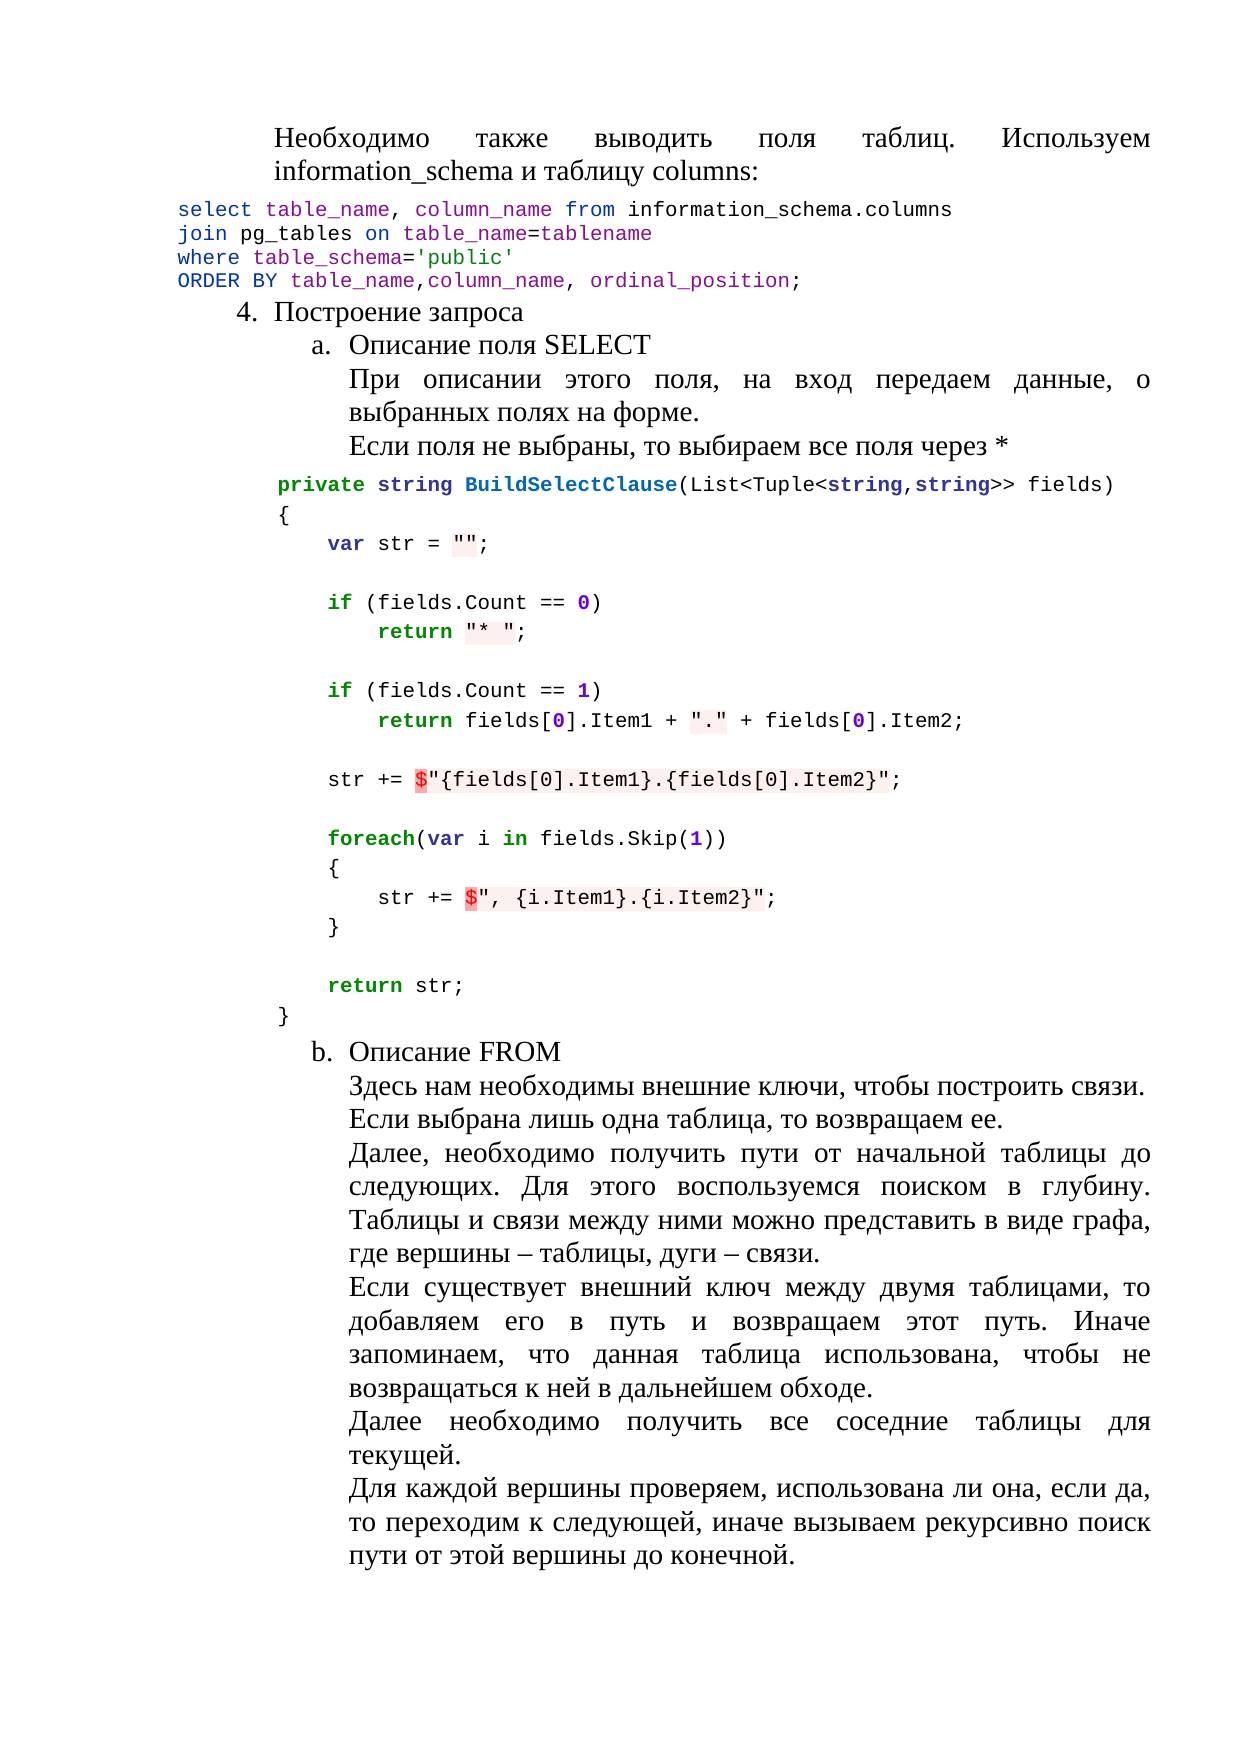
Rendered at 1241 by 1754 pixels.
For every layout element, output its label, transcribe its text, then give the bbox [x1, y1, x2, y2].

text return "* "; [515, 622, 1152, 645]
text } [177, 1005, 1152, 1028]
text var str = ""; [477, 533, 1152, 557]
text return fields[0].Item1 + "." + fields[0].Item2; [727, 710, 1152, 734]
text str += $"{fields[0].Item1}.{fields[0].Item2}"; [177, 769, 415, 793]
text str += $", {i.Item1}.{i.Item2}"; [765, 887, 1152, 911]
text str += $"{fields[0].Item1}.{fields[0].Item2}"; [890, 769, 1152, 793]
list Далее, необходимо получить пути от начальной таблицы до следующих. Для этого воспользуемся поиском в глубину. Таблицы и связи между ними можно представить в виде графа, где вершины – таблицы, дуги – связи. [349, 1135, 1152, 1269]
list Для каждой вершины проверяем, использована ли она, если да, то переходим к следующей, иначе вызываем рекурсивно поиск пути от этой вершины до конечной. [349, 1470, 1152, 1571]
text select table_name, column_name from information_schema.columns join pg_tables on table_name=tablename where table_schema='public' ORDER BY table_name,column_name, ordinal_position; [177, 199, 1152, 294]
list При описании этого поля, на вход передаем данные, о выбранных полях на форме. [349, 361, 1152, 428]
list Построение запроса [236, 294, 1152, 327]
text var str = ""; [177, 533, 452, 557]
list Если существует внешний ключ между двумя таблицами, то добавляем его в путь и возвращаем этот путь. Иначе запоминаем, что данная таблица использована, чтобы не возвращаться к ней в дальнейшем обходе. [349, 1269, 1152, 1403]
list Необходимо также выводить поля таблиц. Используем information_schema и таблицу columns: [274, 120, 1152, 187]
list Здесь нам необходимы внешние ключи, чтобы построить связи. [349, 1068, 1152, 1101]
text foreach(var i in fields.Skip(1)) [177, 828, 1152, 852]
list Если выбрана лишь одна таблица, то возвращаем ее. [349, 1101, 1152, 1135]
list Далее необходимо получить все соседние таблицы для текущей. [349, 1403, 1152, 1470]
list Описание поля SELECT [311, 327, 1152, 361]
text if (fields.Count == 0) [177, 592, 1152, 616]
text { [177, 504, 1152, 527]
text return fields[0].Item1 + "." + fields[0].Item2; [177, 710, 690, 734]
text return str; [177, 975, 1152, 999]
text if (fields.Count == 1) [177, 681, 1152, 704]
list Если поля не выбраны, то выбираем все поля через * [349, 428, 1152, 462]
text return "* "; [177, 622, 465, 645]
list Описание FROM [311, 1034, 1152, 1068]
text } [177, 916, 1152, 940]
text str += $", {i.Item1}.{i.Item2}"; [177, 887, 465, 911]
text private string BuildSelectClause(List<Tuple<string,string>> fields) [177, 474, 1152, 498]
text { [177, 857, 1152, 881]
